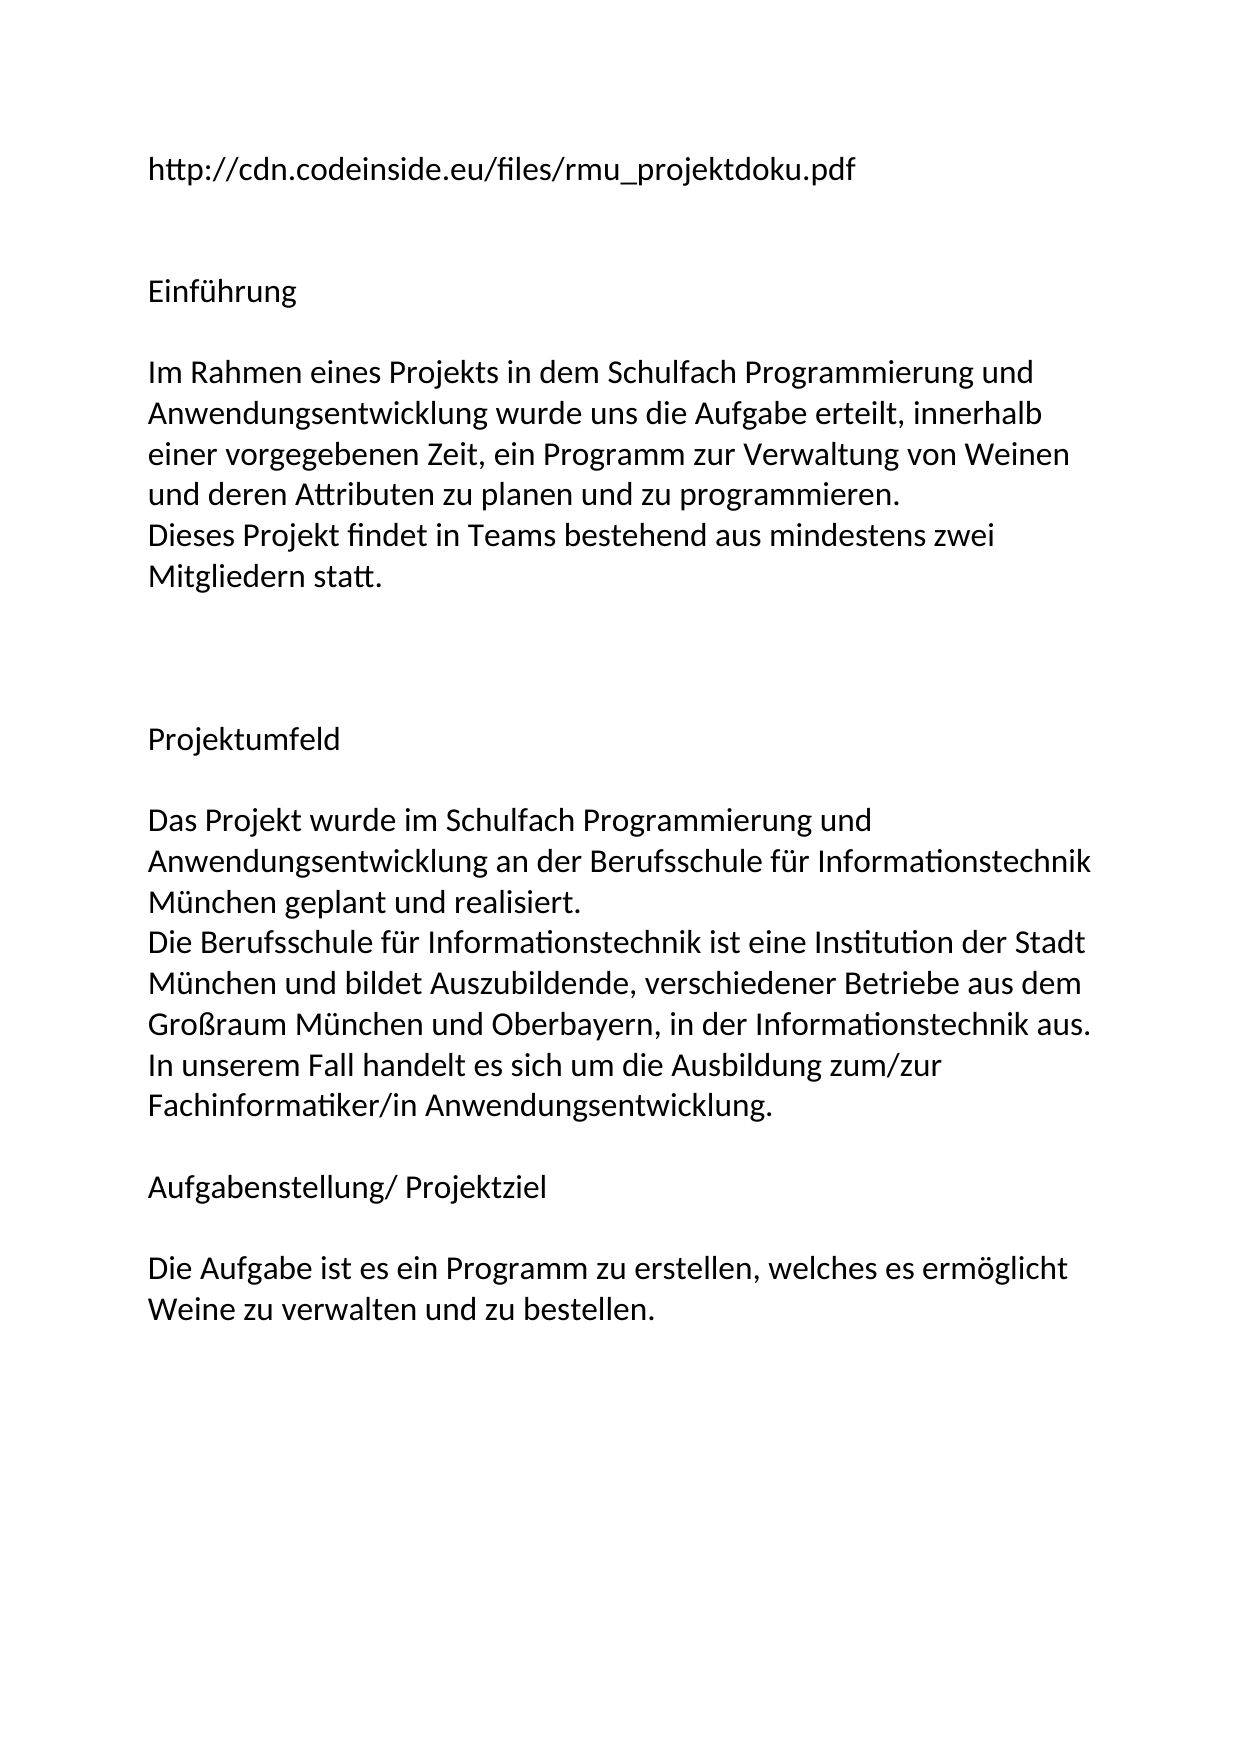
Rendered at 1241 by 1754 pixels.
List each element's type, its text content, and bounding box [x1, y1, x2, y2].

text Einführung [148, 270, 1093, 311]
text Aufgabenstellung/ Projektziel [148, 1166, 1093, 1207]
text http://cdn.codeinside.eu/files/rmu_projektdoku.pdf [148, 148, 1093, 188]
text Die Berufsschule für Informationstechnik ist eine Institution der Stadt München und bildet Auszubildende, verschiedener Betriebe aus dem Großraum München und Oberbayern, in der Informationstechnik aus. In unserem Fall handelt es sich um die Ausbildung zum/zur Fachinformatiker/in Anwendungsentwicklung. [148, 921, 1093, 1125]
text Projektumfeld [148, 718, 1093, 758]
text Im Rahmen eines Projekts in dem Schulfach Programmierung und Anwendungsentwicklung wurde uns die Aufgabe erteilt, innerhalb einer vorgegebenen Zeit, ein Programm zur Verwaltung von Weinen und deren Attributen zu planen und zu programmieren. [148, 351, 1093, 514]
text Dieses Projekt findet in Teams bestehend aus mindestens zwei Mitgliedern statt. [148, 514, 1093, 596]
text Das Projekt wurde im Schulfach Programmierung und Anwendungsentwicklung an der Berufsschule für Informationstechnik München geplant und realisiert. [148, 799, 1093, 921]
text Die Aufgabe ist es ein Programm zu erstellen, welches es ermöglicht Weine zu verwalten und zu bestellen. [148, 1247, 1093, 1329]
